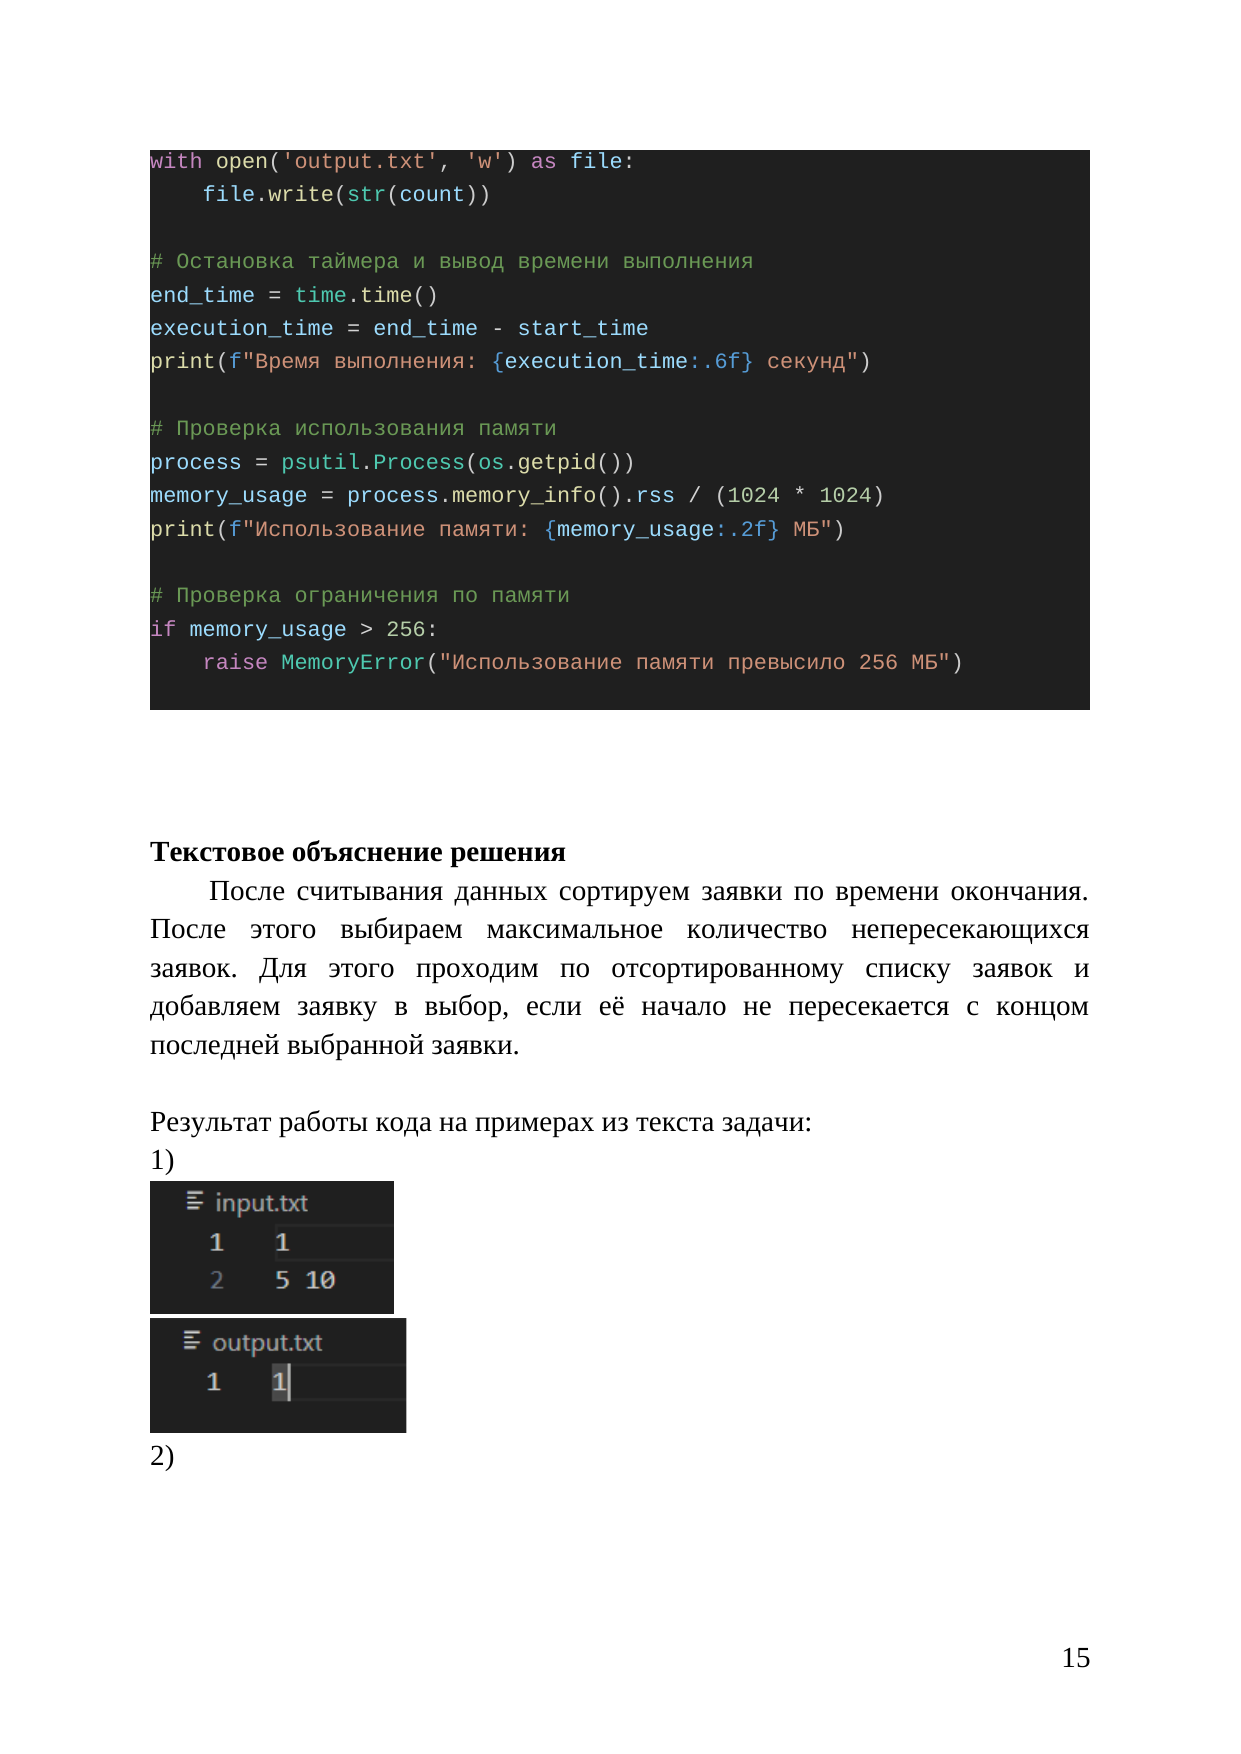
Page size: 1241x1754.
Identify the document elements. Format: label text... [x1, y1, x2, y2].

text with open('output.txt', 'w') as file: [150, 150, 1090, 175]
text 2) [150, 1438, 1090, 1471]
text После считывания данных сортируем заявки по времени окончания. После этого выбираем максимальное количество непересекающихся заявок. Для этого проходим по отсортированному списку заявок и добавляем заявку в выбор, если её начало не пересекается с концом последней выбранной заявки. [150, 873, 1090, 1060]
text end_time = time.time() [150, 284, 1090, 308]
text raise MemoryError("Использование памяти превысило 256 МБ") [150, 652, 1090, 676]
text # Проверка ограничения по памяти [150, 585, 1090, 609]
text 1) [150, 1142, 1090, 1176]
text Результат работы кода на примерах из текста задачи: [150, 1104, 1090, 1137]
text process = psutil.Process(os.getpid()) [150, 451, 1090, 476]
picture [150, 1318, 407, 1433]
text execution_time = end_time - start_time [150, 317, 1090, 342]
picture [150, 1181, 394, 1314]
text if memory_usage > 256: [150, 618, 1090, 643]
text file.write(str(count)) [150, 183, 1090, 208]
text print(f"Время выполнения: {execution_time:.6f} секунд") [150, 351, 1090, 375]
text print(f"Использование памяти: {memory_usage:.2f} МБ") [150, 518, 1090, 543]
text Текстовое объяснение решения [150, 834, 1090, 868]
text memory_usage = process.memory_info().rss / (1024 * 1024) [150, 484, 1090, 509]
text # Остановка таймера и вывод времени выполнения [150, 250, 1090, 275]
text # Проверка использования памяти [150, 417, 1090, 442]
